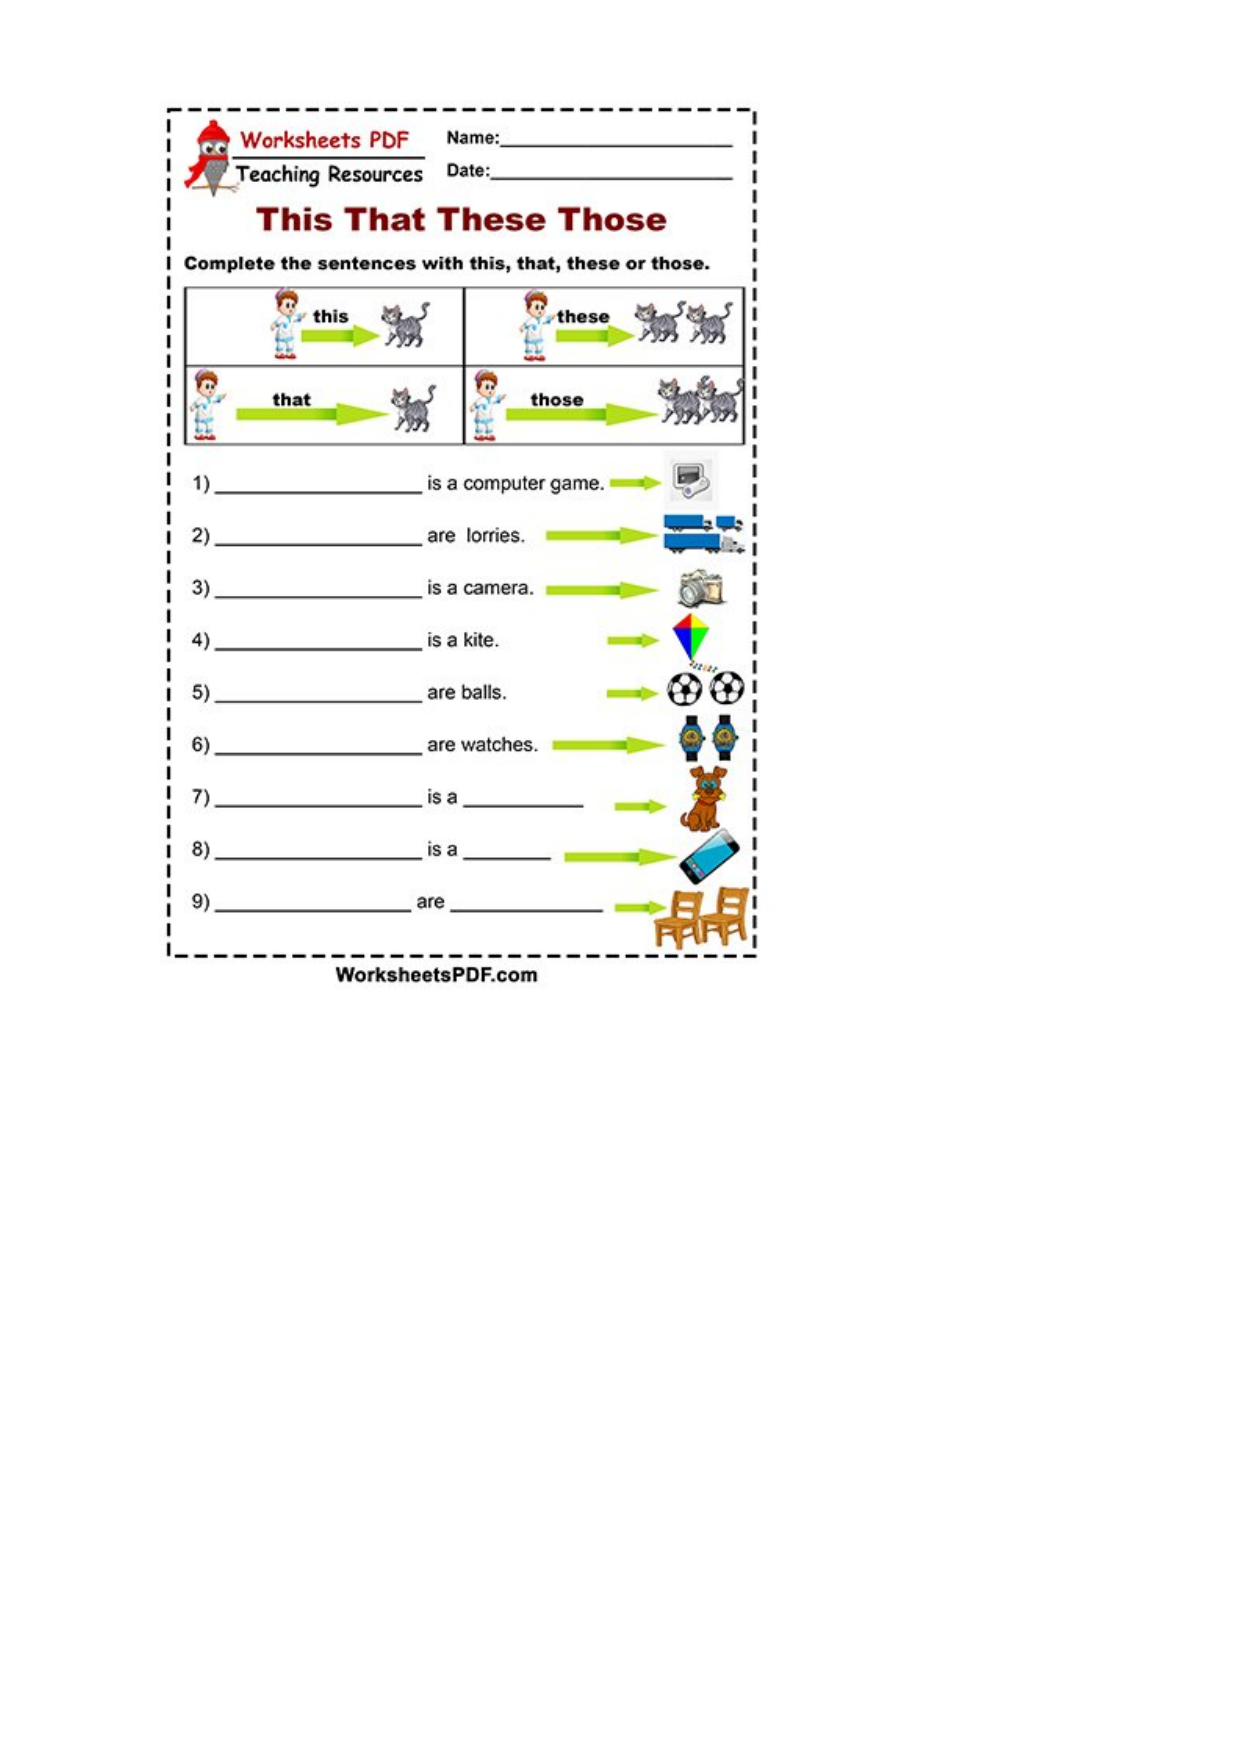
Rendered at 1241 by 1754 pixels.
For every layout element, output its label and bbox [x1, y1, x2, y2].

picture [147, 88, 773, 1005]
